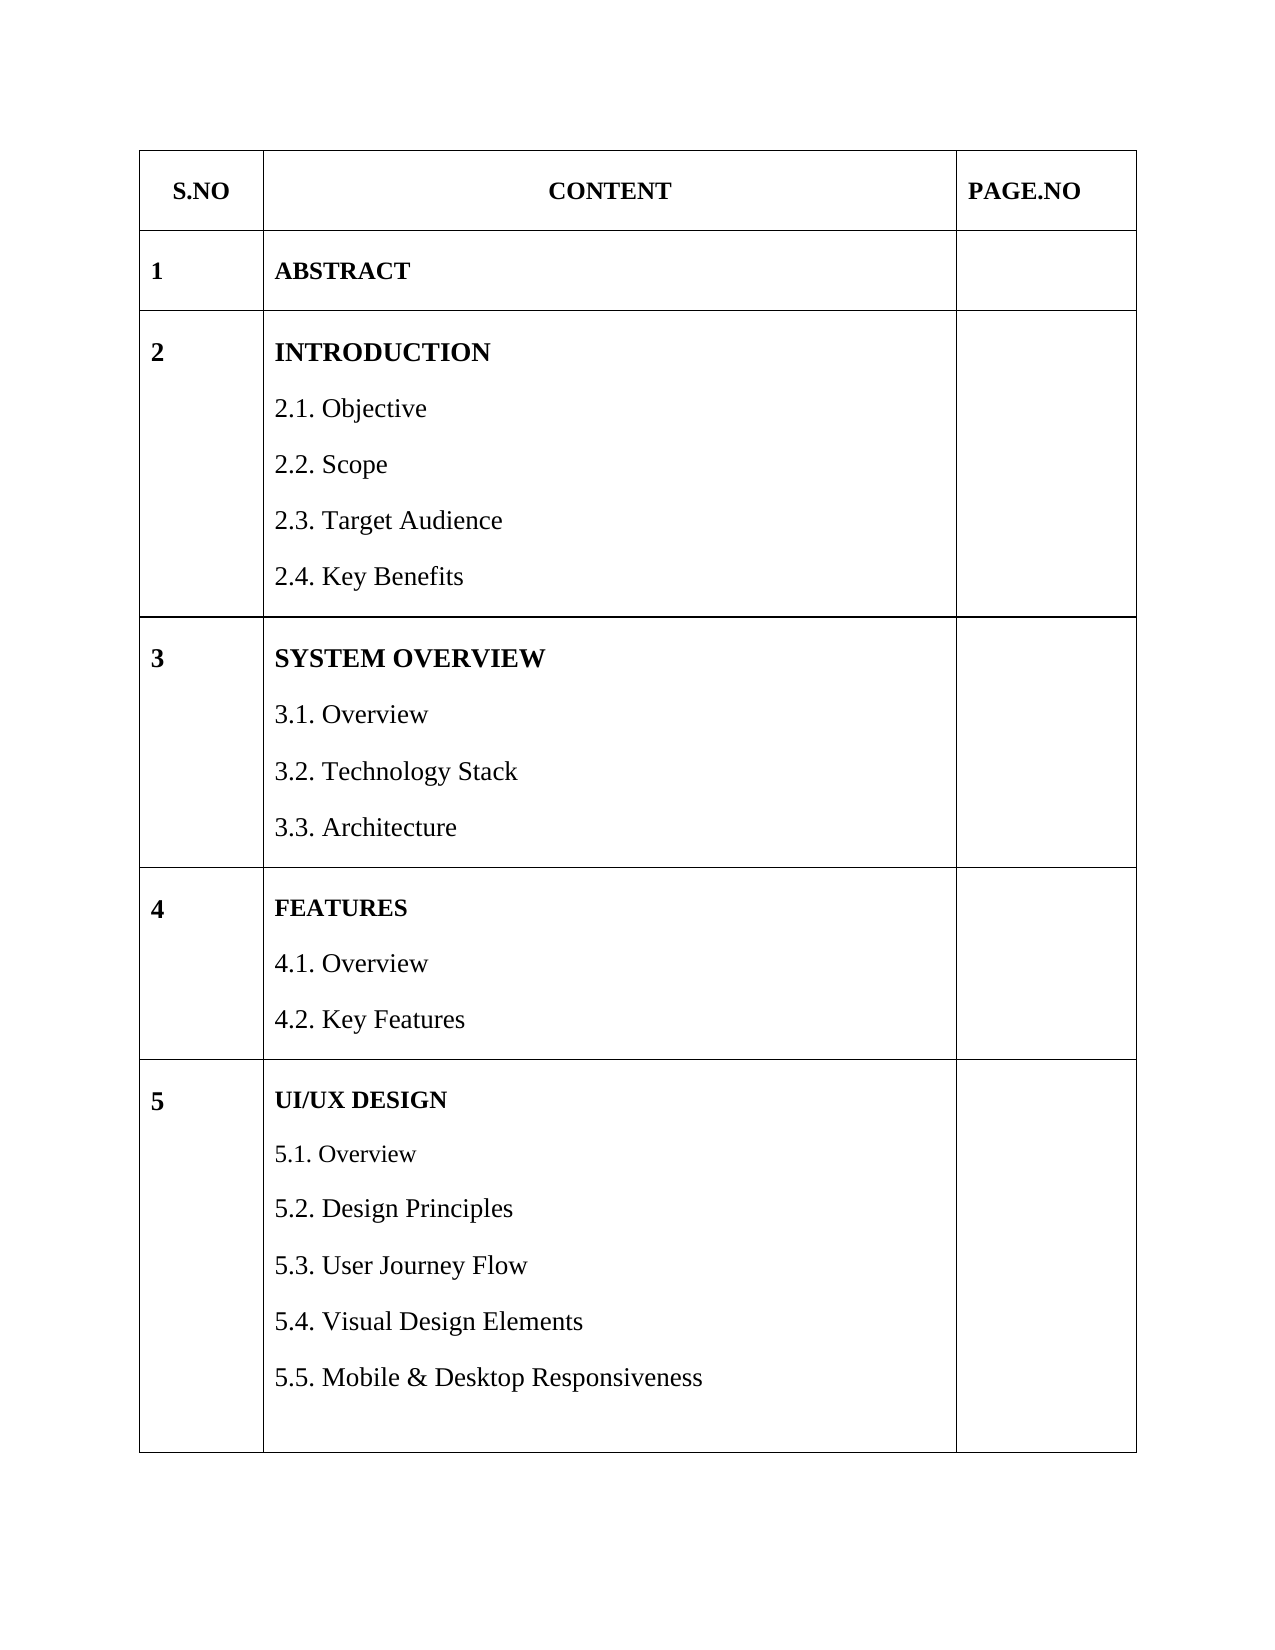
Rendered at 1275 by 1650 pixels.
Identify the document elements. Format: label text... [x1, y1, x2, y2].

table_cell ABSTRACT [264, 231, 956, 309]
table_cell [957, 311, 1136, 616]
table_header PAGE.NO [957, 151, 1136, 230]
table_cell [957, 868, 1136, 1059]
table_cell INTRODUCTION 2.1. Objective 2.2. Scope 2.3. Target Audience 2.4. Key Benefits [264, 311, 956, 616]
table_header S.NO [140, 151, 263, 230]
table_cell UI/UX DESIGN 5.1. Overview 5.2. Design Principles 5.3. User Journey Flow 5.4. Visual Design Elements 5.5. Mobile & Desktop Responsiveness [264, 1060, 956, 1452]
table_cell [957, 231, 1136, 309]
table_cell [957, 1060, 1136, 1452]
table_cell 5 [140, 1060, 263, 1452]
table_cell [957, 618, 1136, 867]
table_cell 1 [140, 231, 263, 309]
table_header CONTENT [264, 151, 956, 230]
table_cell 4 [140, 868, 263, 1059]
table_cell 2 [140, 311, 263, 616]
table_cell FEATURES 4.1. Overview 4.2. Key Features [264, 868, 956, 1059]
table_cell 3 [140, 618, 263, 867]
table_cell SYSTEM OVERVIEW 3.1. Overview 3.2. Technology Stack 3.3. Architecture [264, 618, 956, 867]
